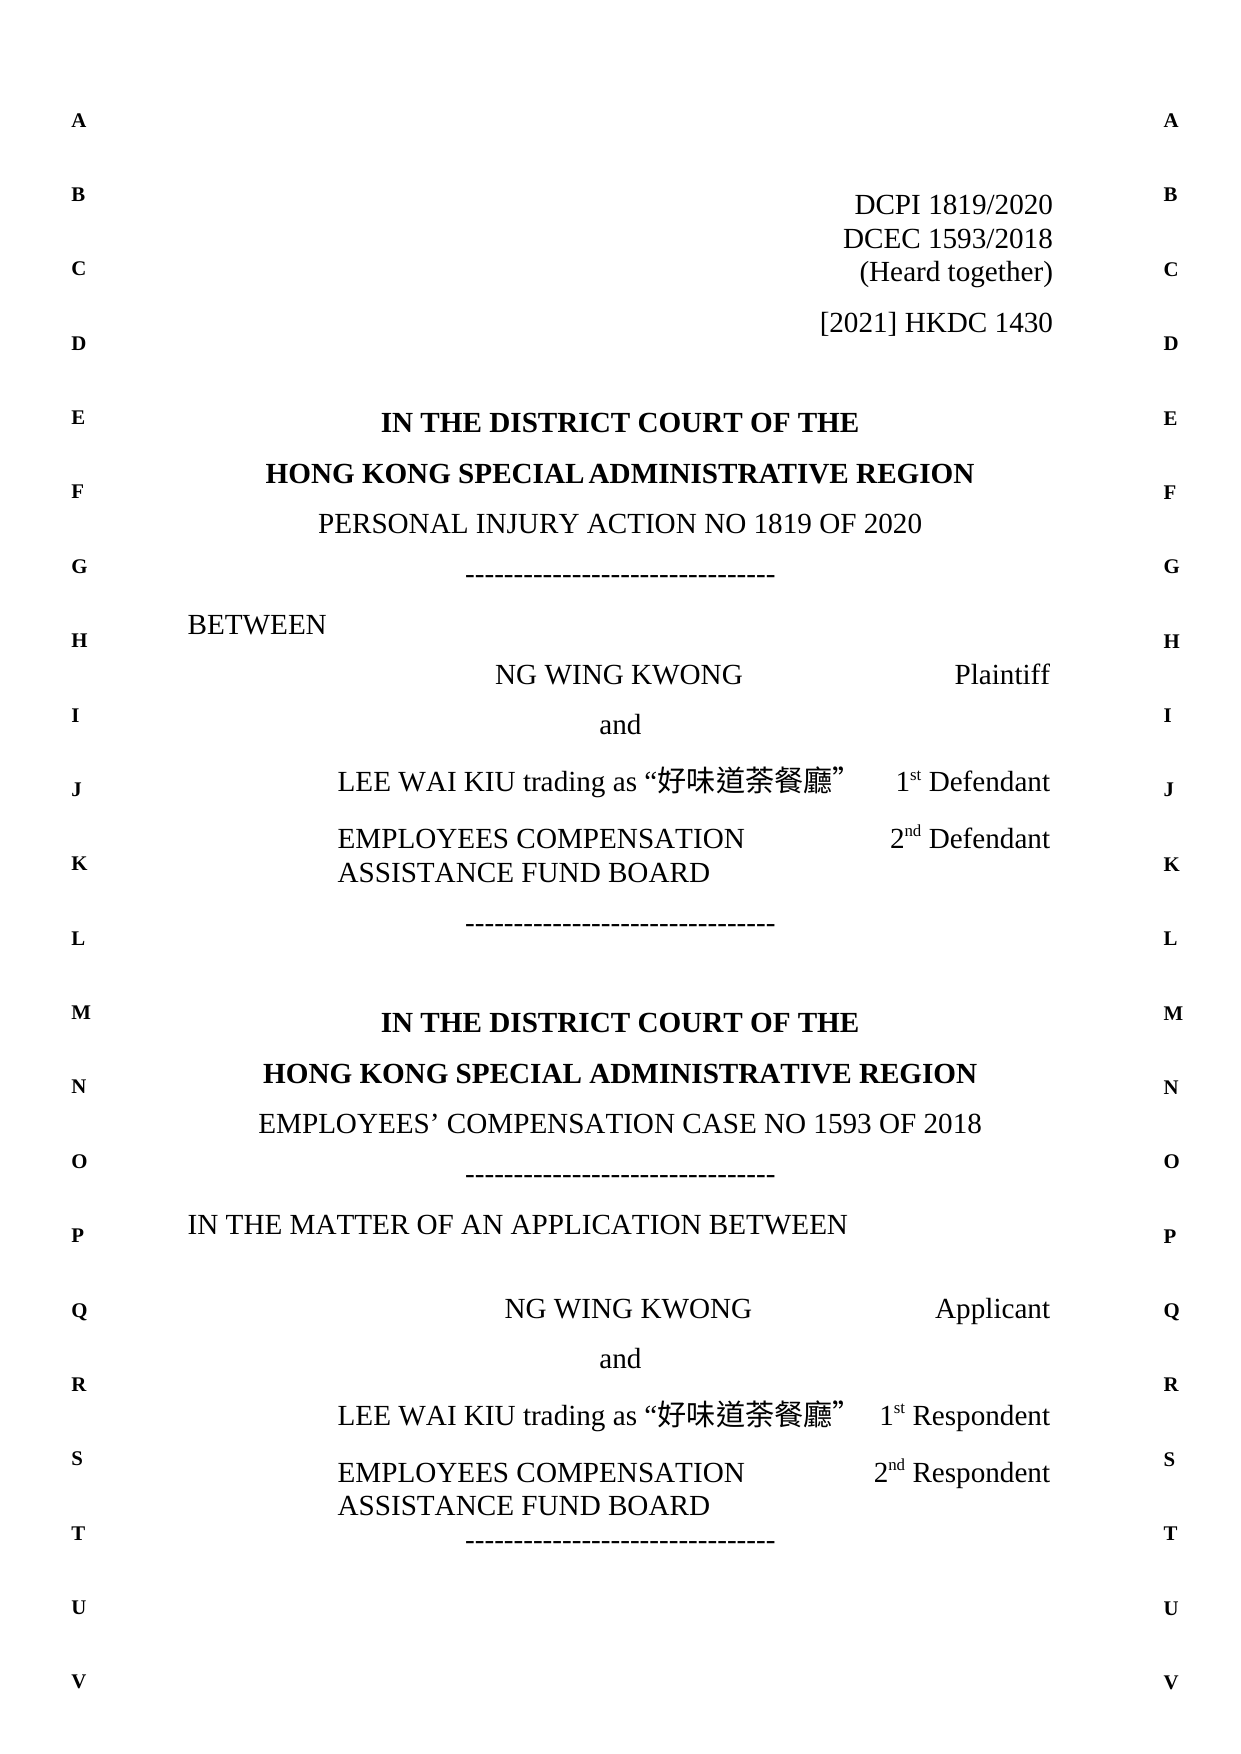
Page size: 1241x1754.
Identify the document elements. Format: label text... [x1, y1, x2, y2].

text EMPLOYEES’ COMPENSATION CASE NO 1593 OF 2018 [187, 1106, 1053, 1140]
text LEE WAI KIU trading as “好味道荼餐廳” 1st Respondent [187, 1391, 1053, 1434]
text BETWEEN [187, 607, 1053, 640]
text NG WING KWONG Plaintiff [187, 657, 1053, 691]
text PERSONAL INJURY ACTION NO 1819 OF 2020 [187, 506, 1053, 540]
text LEE WAI KIU trading as “好味道荼餐廳” 1st Defendant [187, 758, 1053, 800]
text EMPLOYEES COMPENSATION 2nd Respondent [187, 1455, 1053, 1488]
subtitle (Heard together) [187, 254, 1053, 288]
text HONG KONG SPECIAL ADMINISTRATIVE REGION [187, 456, 1053, 489]
text -------------------------------- [187, 556, 1053, 590]
subtitle DCPI 1819/2020 [187, 187, 1053, 221]
text EMPLOYEES COMPENSATION 2nd Defendant [187, 821, 1053, 855]
subtitle IN THE MATTER OF AN APPLICATION BETWEEN [187, 1207, 1053, 1240]
text NG WING KWONG Applicant [187, 1291, 1240, 1324]
subtitle and [187, 1341, 1053, 1374]
text and [187, 707, 1053, 741]
subtitle DCEC 1593/2018 [187, 221, 1053, 254]
text HONG KONG SPECIAL ADMINISTRATIVE REGION [187, 1056, 1053, 1089]
text -------------------------------- [187, 1522, 1053, 1555]
text ASSISTANCE FUND BOARD [187, 855, 1053, 888]
text IN THE DISTRICT COURT OF THE [187, 406, 1053, 439]
text IN THE DISTRICT COURT OF THE [187, 1006, 1053, 1039]
text -------------------------------- [187, 905, 1053, 938]
text ASSISTANCE FUND BOARD [187, 1488, 1053, 1522]
text -------------------------------- [187, 1157, 1053, 1190]
